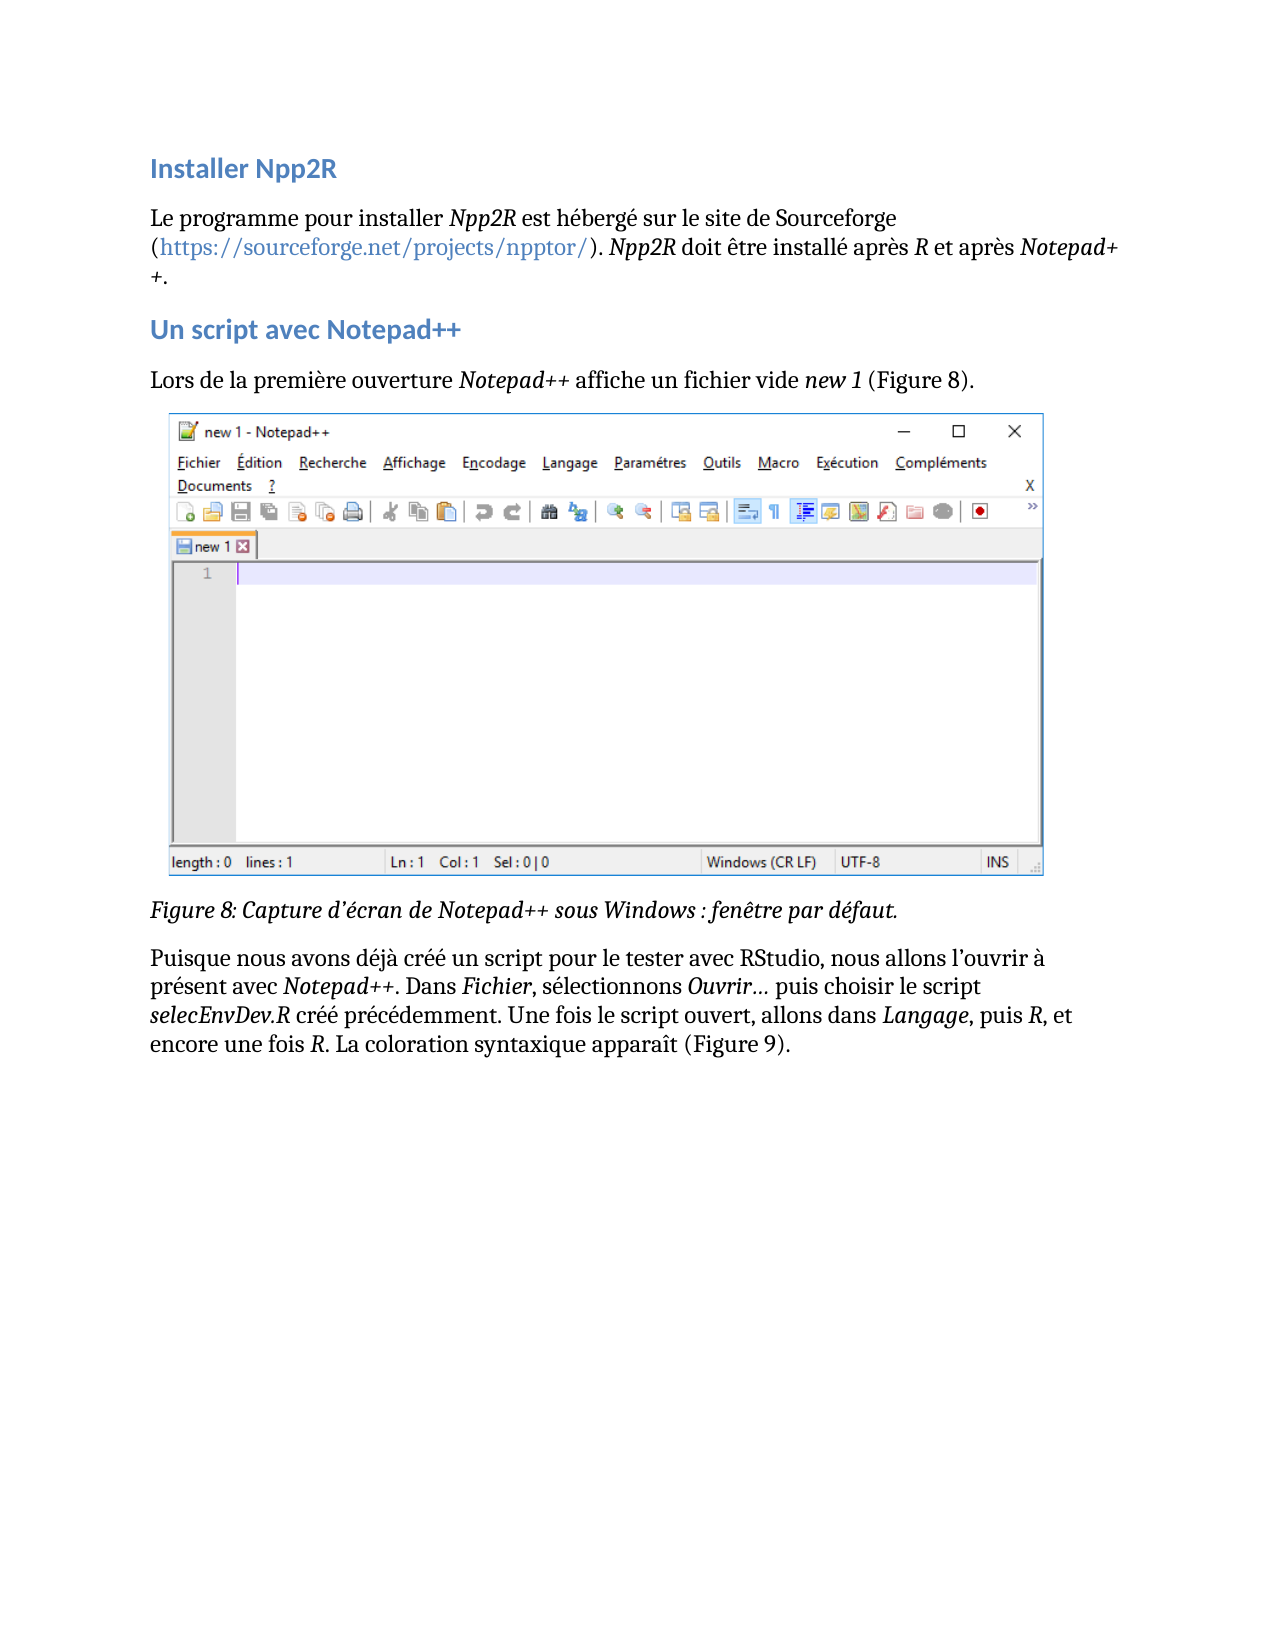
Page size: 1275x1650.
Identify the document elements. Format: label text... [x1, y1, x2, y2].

picture [168, 413, 1044, 876]
subtitle Installer Npp2R [150, 150, 1125, 186]
text Lors de la première ouverture Notepad++ affiche un fichier vide new 1 (Figure 8). [150, 366, 1125, 394]
subtitle Un script avec Notepad++ [150, 311, 1125, 347]
text Le programme pour installer Npp2R est hébergé sur le site de Sourceforge (https://sourceforge.net/projects/npptor/). Npp2R doit être installé après R et après Notepad++. [150, 204, 1125, 291]
text Puisque nous avons déjà créé un script pour le tester avec RStudio, nous allons l’ouvrir à présent avec Notepad++. Dans Fichier, sélectionnons Ouvrir… puis choisir le script selecEnvDev.R créé précédemment. Une fois le script ouvert, allons dans Langage, puis R, et encore une fois R. La coloration syntaxique apparaît (Figure 9). [150, 943, 1125, 1058]
text Figure 8: Capture d’écran de Notepad++ sous Windows : fenêtre par défaut. [150, 896, 1125, 925]
